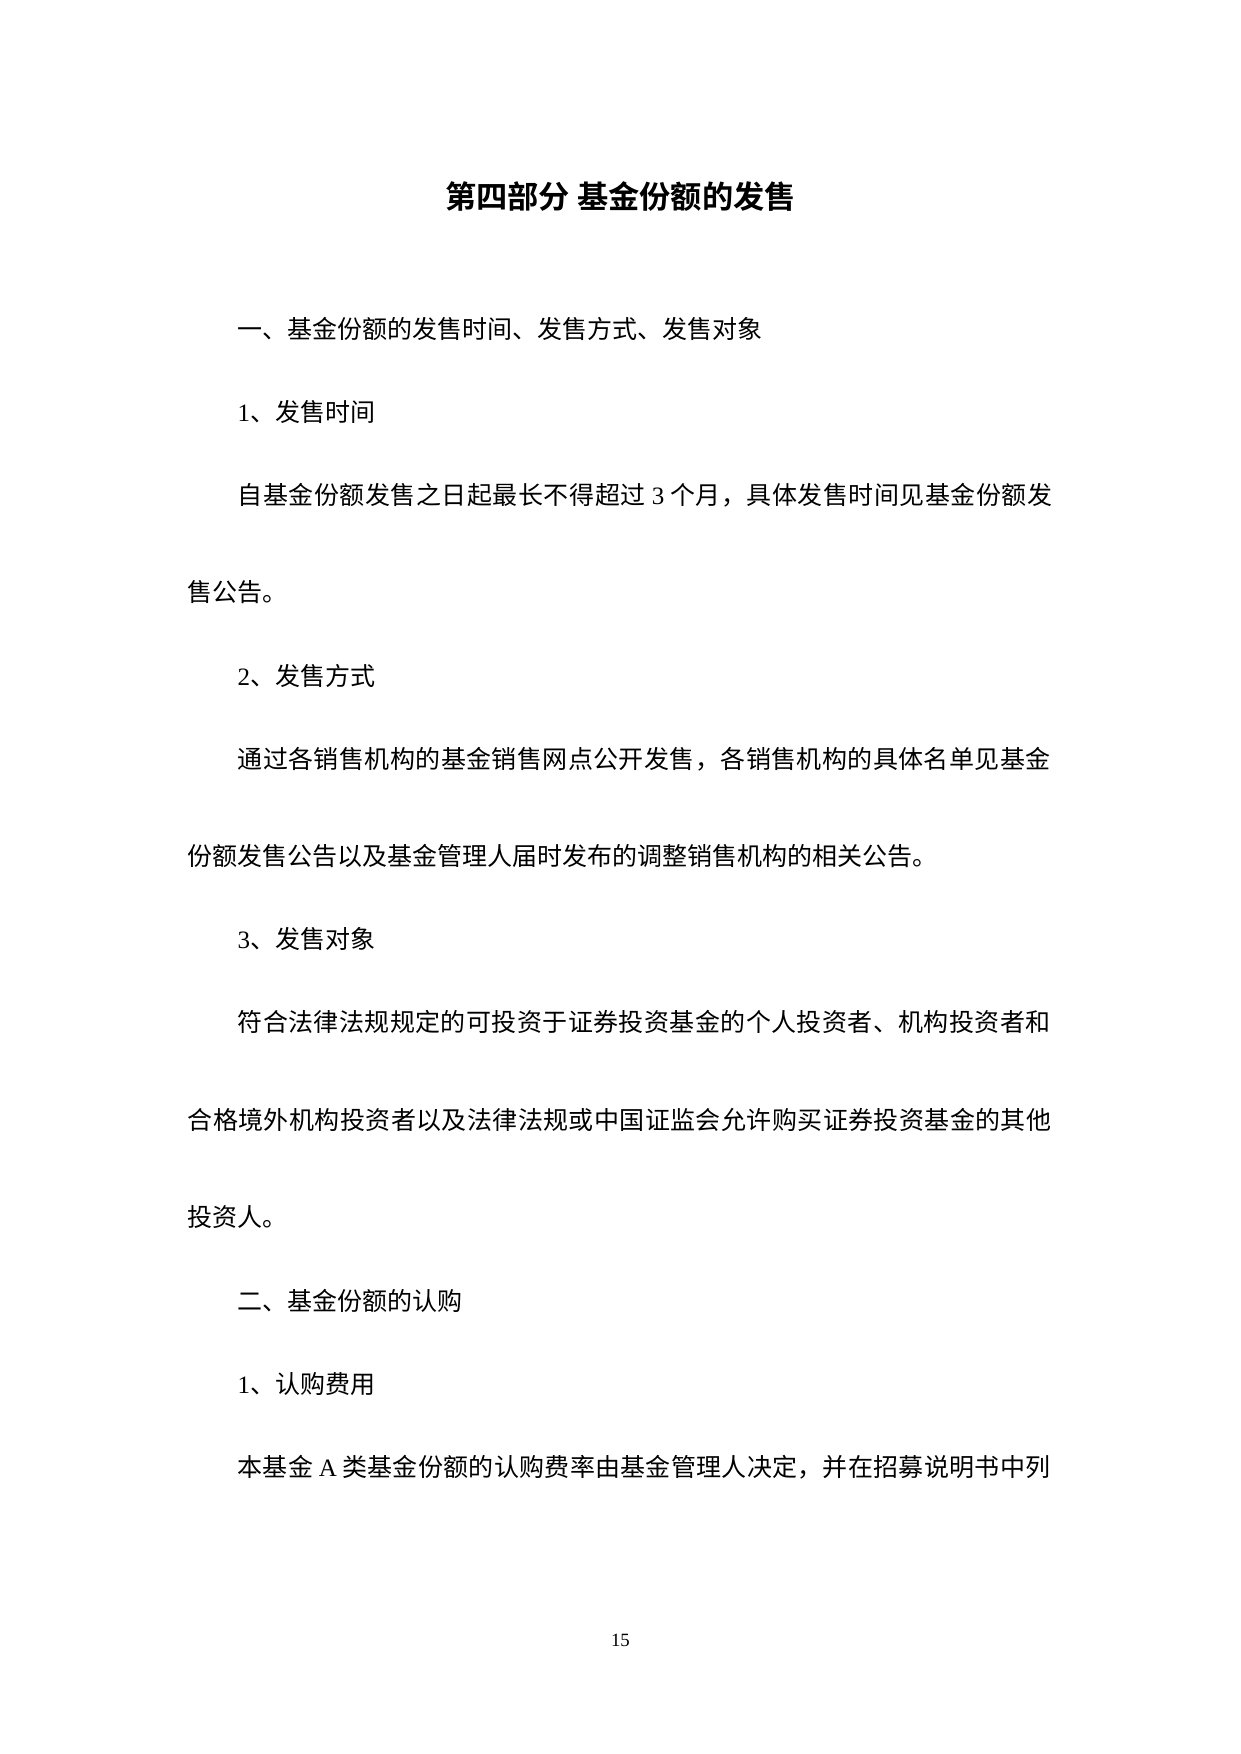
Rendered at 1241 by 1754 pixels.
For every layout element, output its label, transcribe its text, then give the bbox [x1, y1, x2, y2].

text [187, 1433, 1053, 1498]
subtitle 第四部分 基金份额的发售 [187, 162, 1053, 227]
text 一、基金份额的发售时间、发售方式、发售对象 [187, 295, 1053, 360]
text 1、认购费用 [187, 1350, 1053, 1415]
text 二、基金份额的认购 [187, 1267, 1053, 1332]
text 符合法律法规规定的可投资于证券投资基金的个人投资者、机构投资者和合格境外机构投资者以及法律法规或中国证监会允许购买证券投资基金的其他投资人。 [187, 988, 1053, 1248]
text 自基金份额发售之日起最长不得超过3个月，具体发售时间见基金份额发售公告。 [187, 461, 1053, 623]
text 通过各销售机构的基金销售网点公开发售，各销售机构的具体名单见基金份额发售公告以及基金管理人届时发布的调整销售机构的相关公告。 [187, 725, 1053, 887]
text 1、发售时间 [187, 378, 1053, 443]
text 3、发售对象 [187, 905, 1053, 970]
text 2、发售方式 [187, 642, 1053, 707]
